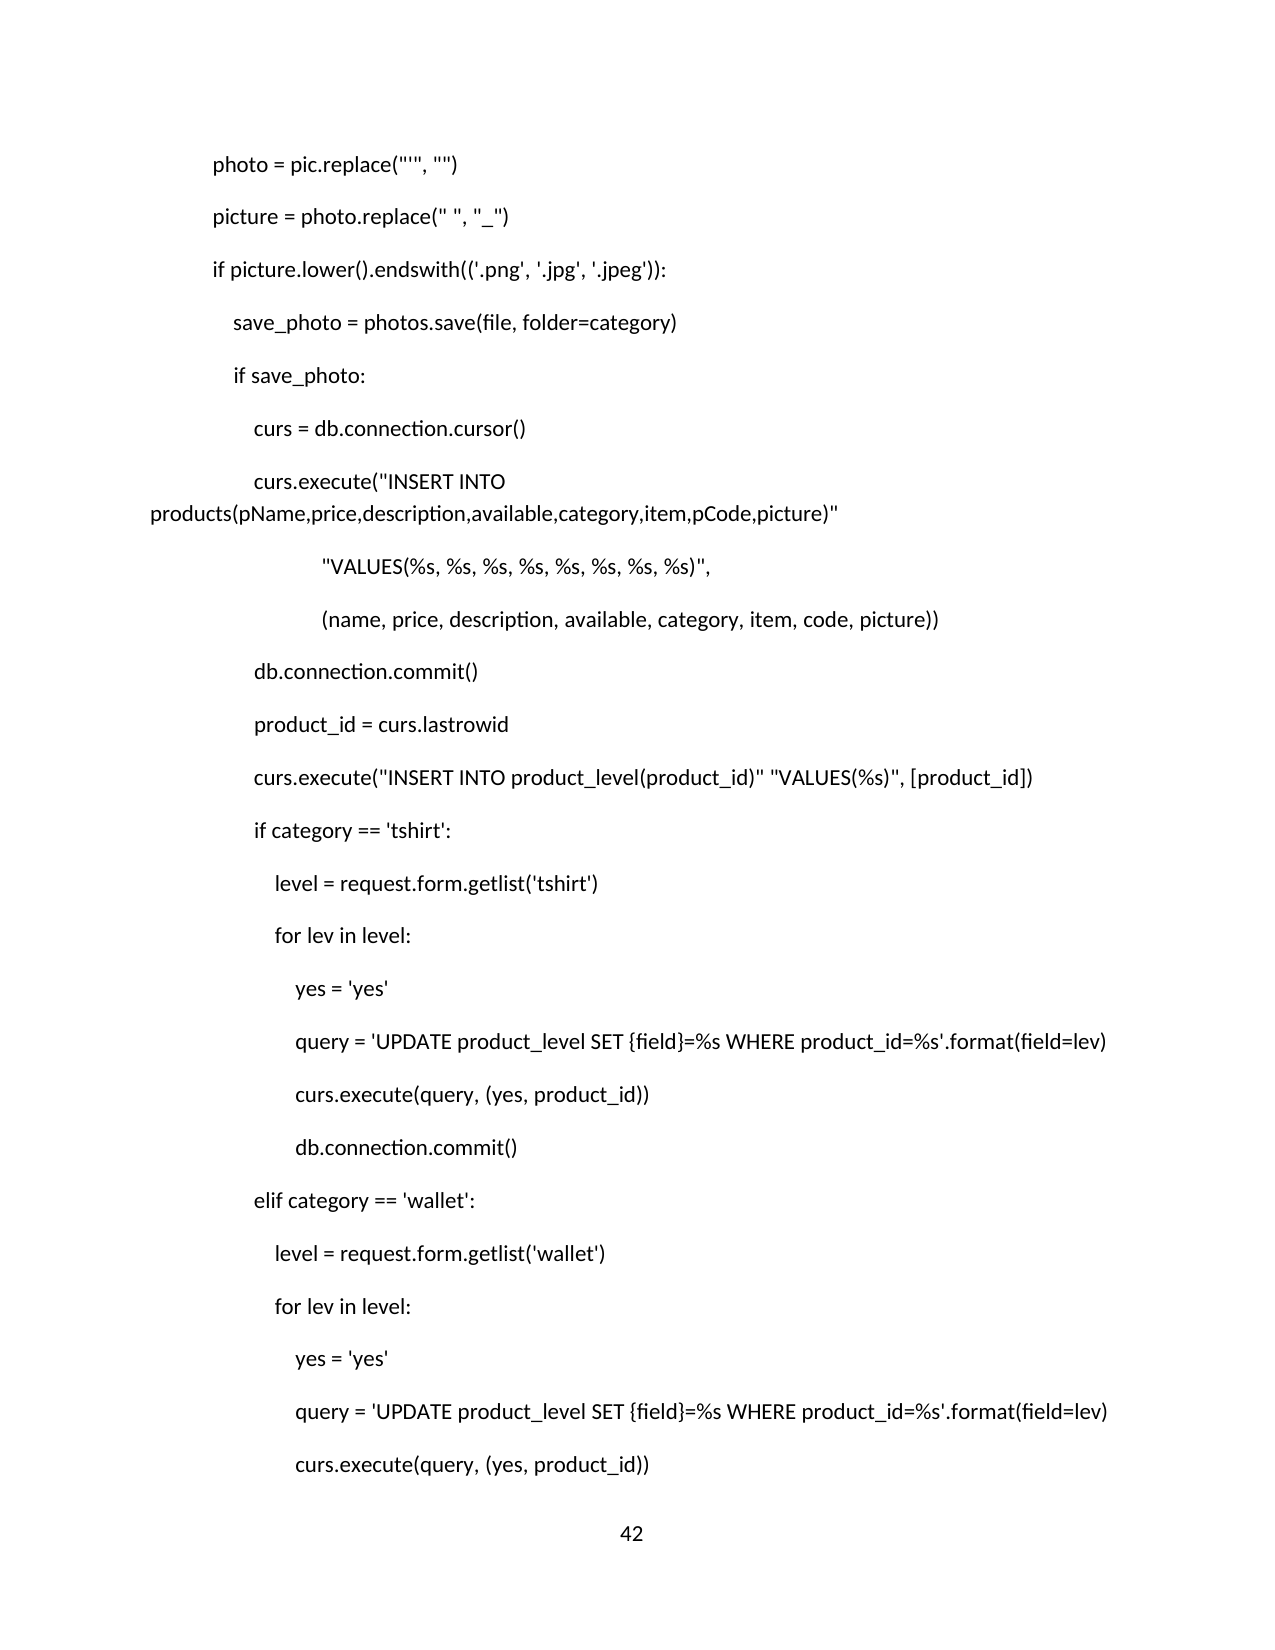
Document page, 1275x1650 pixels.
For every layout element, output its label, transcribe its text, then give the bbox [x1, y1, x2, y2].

text photo = pic.replace("'", "") picture = photo.replace(" ", "_") [212, 150, 510, 231]
text query = 'UPDATE product_level SET {field}=%s WHERE product_id=%s'.format(field=lev) curs.execute(query, (yes, product_id)) [295, 1027, 1111, 1108]
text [295, 1397, 1202, 1478]
text curs.execute("INSERT INTO product_level(product_id)" "VALUES(%s)", [product_id]) if category == 'tshirt': [254, 763, 1036, 844]
text if picture.lower().endswith(('.png', '.jpg', '.jpeg')): [212, 255, 1202, 283]
text (name, price, description, available, category, item, code, picture)) db.connection.commit() [254, 605, 1071, 685]
text save_photo = photos.save(file, folder=category) if save_photo: [233, 308, 680, 389]
text product_id = curs.lastrowid [254, 710, 1202, 738]
text "VALUES(%s, %s, %s, %s, %s, %s, %s, %s)", [321, 552, 1202, 580]
text curs = db.connection.cursor() [254, 414, 1202, 442]
text db.connection.commit() elif category == 'wallet': [254, 1133, 533, 1214]
text curs.execute("INSERT INTO products(pName,price,description,available,category,item,pCode,picture)" [150, 467, 988, 527]
text level = request.form.getlist('tshirt') for lev in level: [274, 869, 601, 949]
text yes = 'yes' [295, 1344, 1202, 1372]
text level = request.form.getlist('wallet') for lev in level: [274, 1239, 608, 1320]
text yes = 'yes' [295, 974, 1202, 1002]
